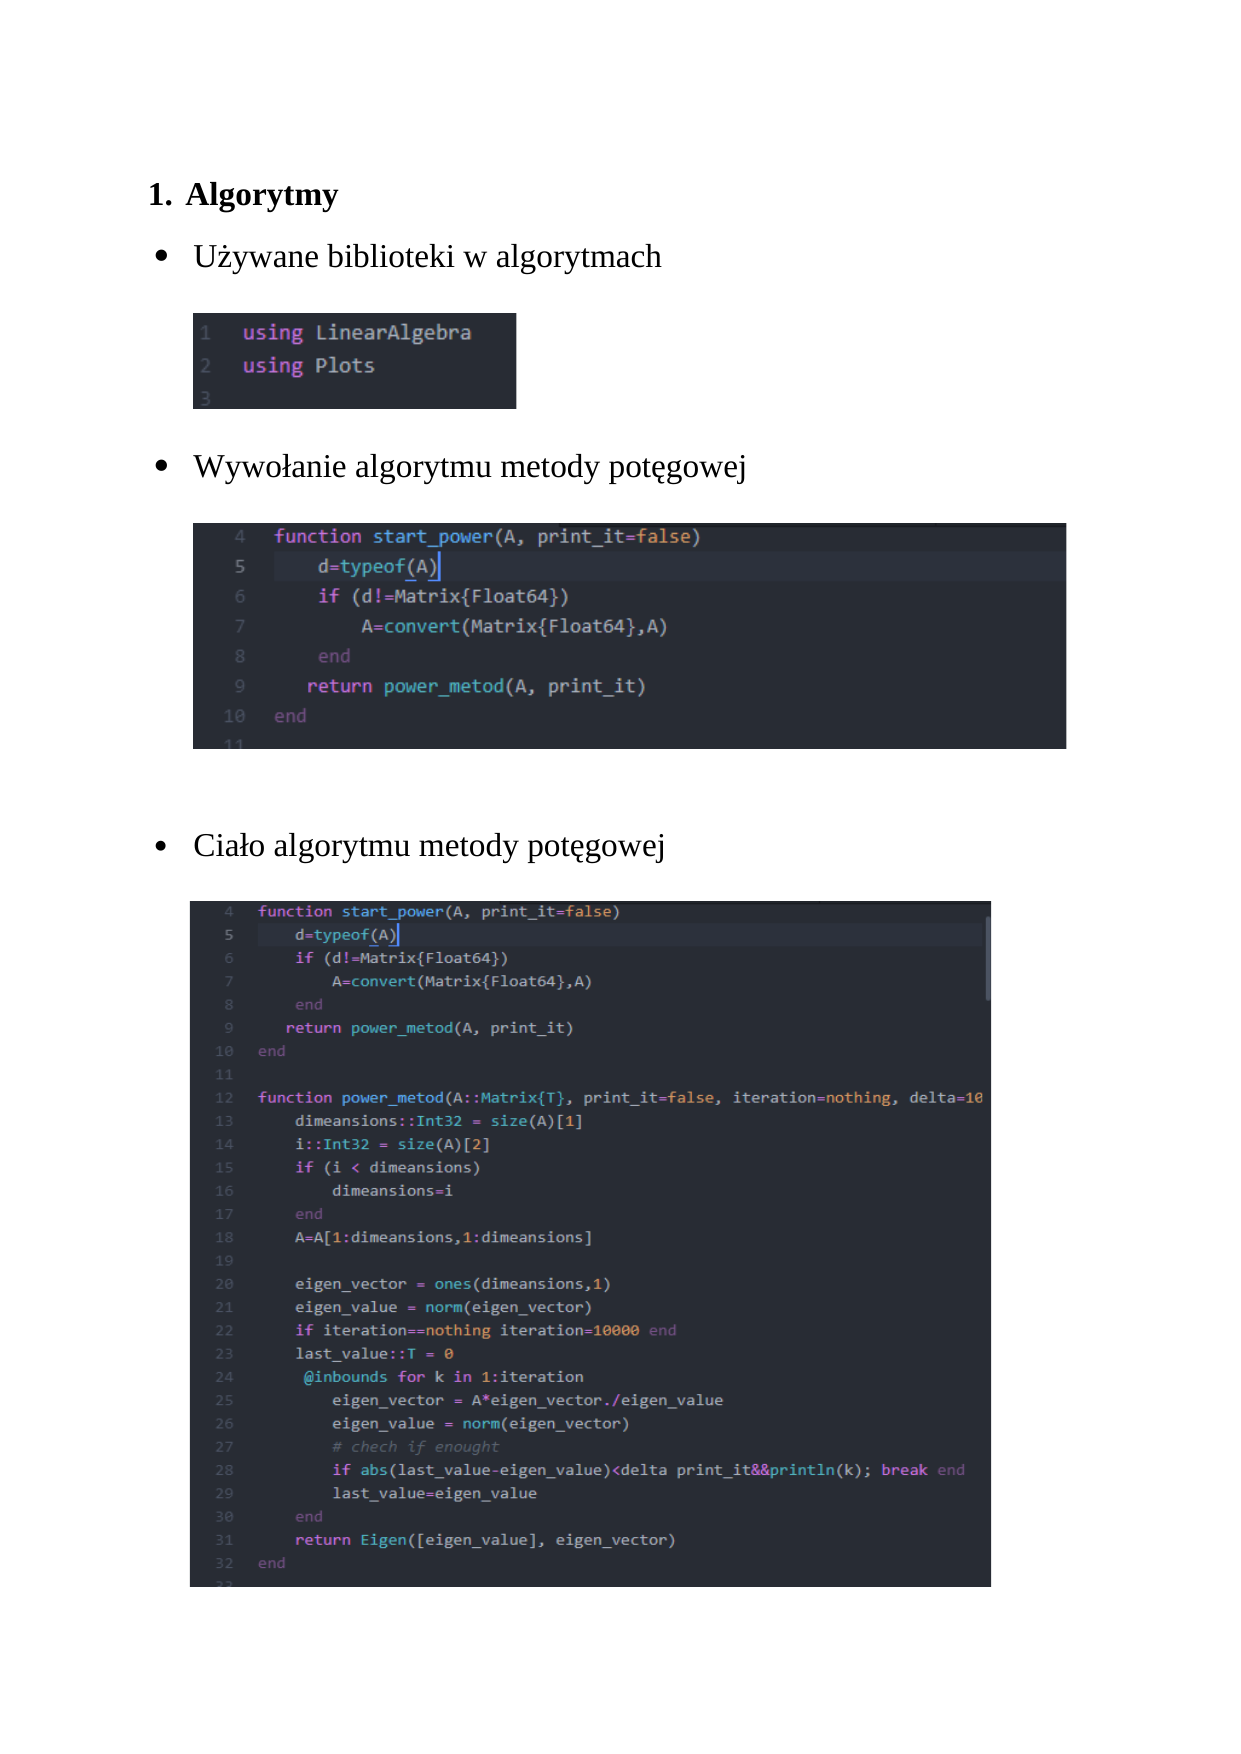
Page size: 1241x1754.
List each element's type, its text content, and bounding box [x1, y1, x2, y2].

picture [193, 523, 1067, 749]
picture [189, 901, 992, 1587]
list Używane biblioteki w algorytmach [156, 236, 1063, 275]
list Wywołanie algorytmu metody potęgowej [156, 447, 1063, 485]
picture [193, 313, 517, 409]
subtitle Algorytmy [148, 174, 1063, 212]
list Ciało algorytmu metody potęgowej [156, 825, 1063, 863]
